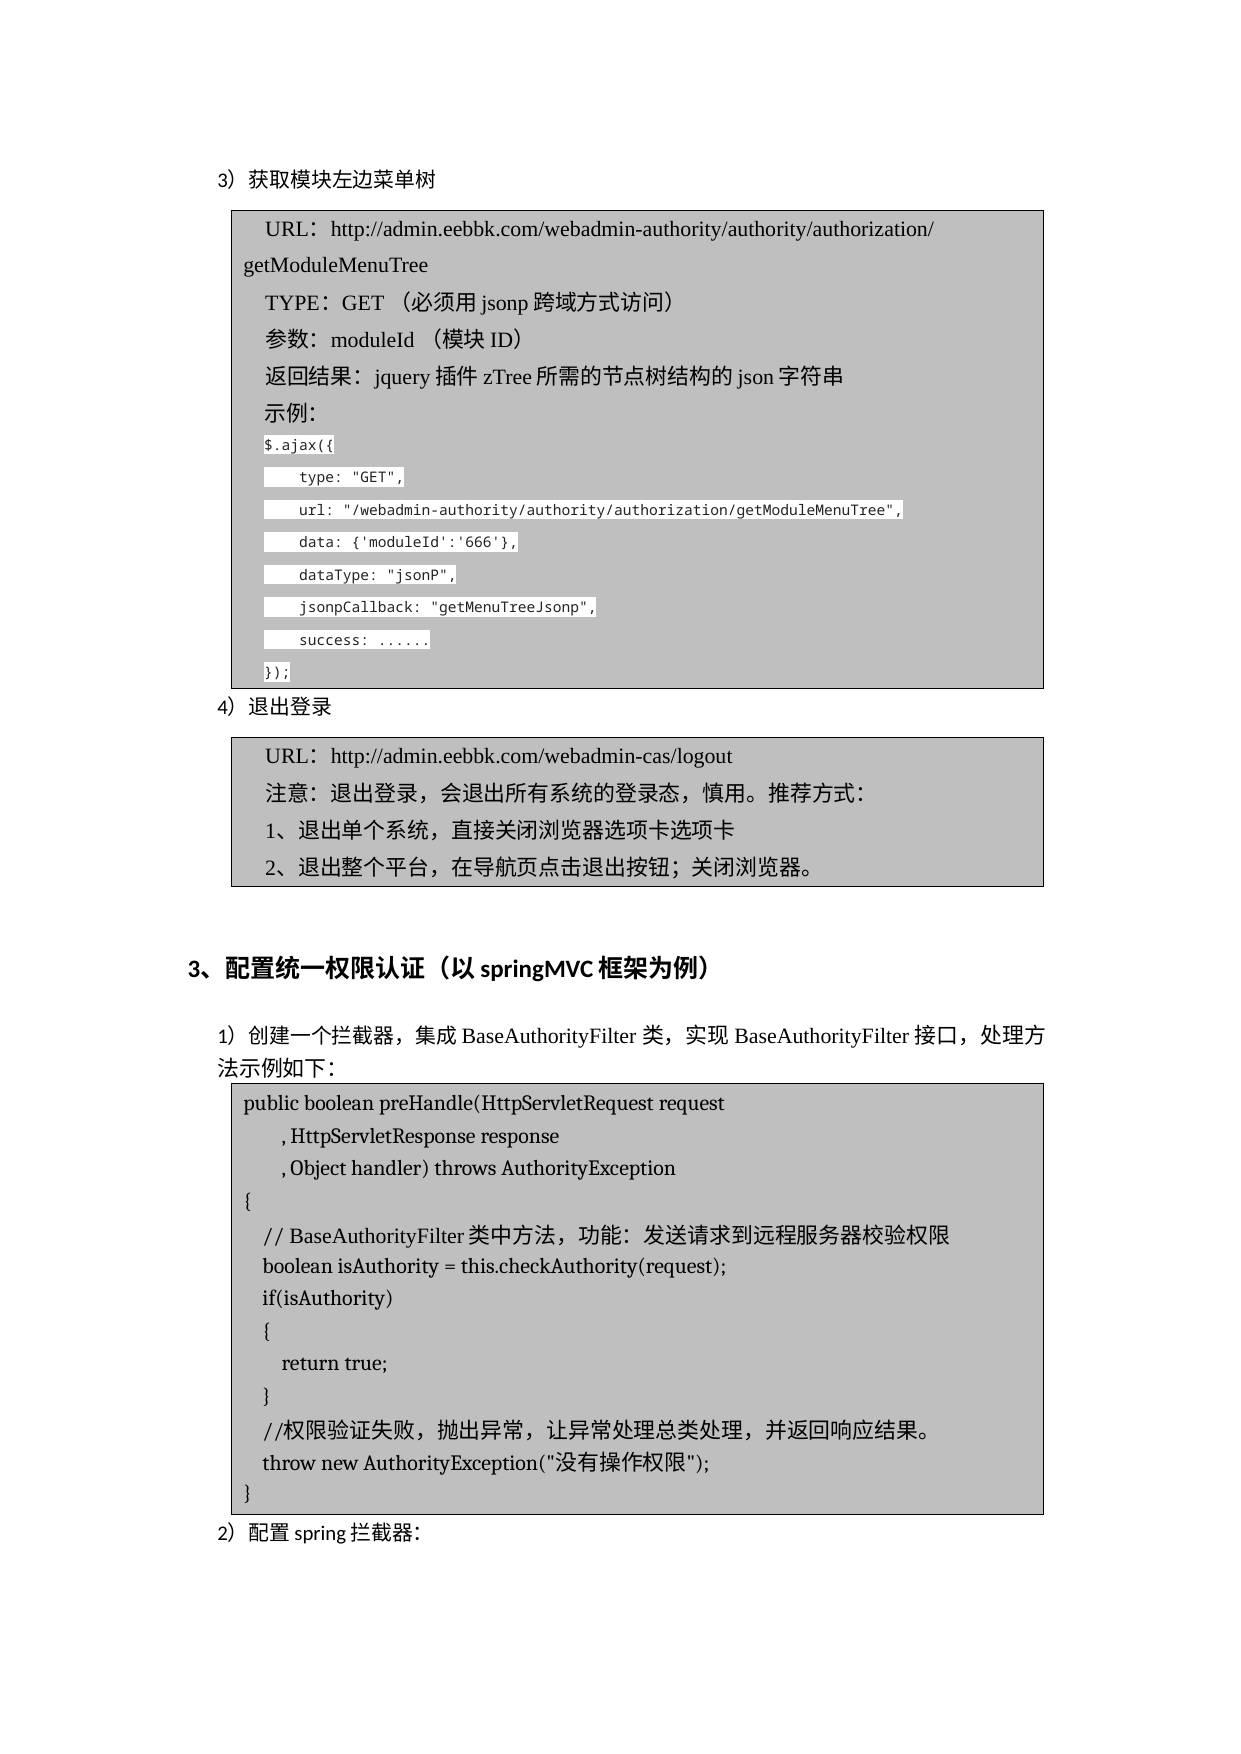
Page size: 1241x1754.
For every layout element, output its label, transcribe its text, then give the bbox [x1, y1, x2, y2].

text 3、配置统一权限认证（以springMVC框架为例） [187, 934, 1053, 999]
text 2）配置spring拦截器： [217, 1515, 1053, 1547]
text 4）退出登录 [187, 689, 1053, 722]
table_header URL：http://admin.eebbk.com/webadmin-authority/authority/authorization/getModuleMenuTree TYPE：GET （必须用jsonp跨域方式访问） 参数：moduleId （模块ID） 返回结果：jquery插件zTree所需的节点树结构的json字符串 示例： $.ajax({ type: "GET", url: "/webadmin-authority/authority/authorization/getModuleMenuTree", data: {'moduleId':'666'}, dataType: "jsonP", jsonpCallback: "getMenuTreeJsonp", success: ...... }); [232, 211, 1043, 688]
table_header public boolean preHandle(HttpServletRequest request , HttpServletResponse response , Object handler) throws AuthorityException { // BaseAuthorityFilter类中方法，功能：发送请求到远程服务器校验权限 boolean isAuthority = this.checkAuthority(request); if(isAuthority) { return true; } //权限验证失败，抛出异常，让异常处理总类处理，并返回响应结果。 throw new AuthorityException("没有操作权限"); } [232, 1084, 1043, 1514]
text 1）创建一个拦截器，集成 BaseAuthorityFilter 类，实现 BaseAuthorityFilter 接口，处理方法示例如下： [217, 1018, 1053, 1083]
text 3）获取模块左边菜单树 [187, 162, 1053, 194]
table_header URL：http://admin.eebbk.com/webadmin-cas/logout 注意：退出登录，会退出所有系统的登录态，慎用。推荐方式： 1、退出单个系统，直接关闭浏览器选项卡选项卡 2、退出整个平台，在导航页点击退出按钮；关闭浏览器。 [232, 738, 1043, 886]
